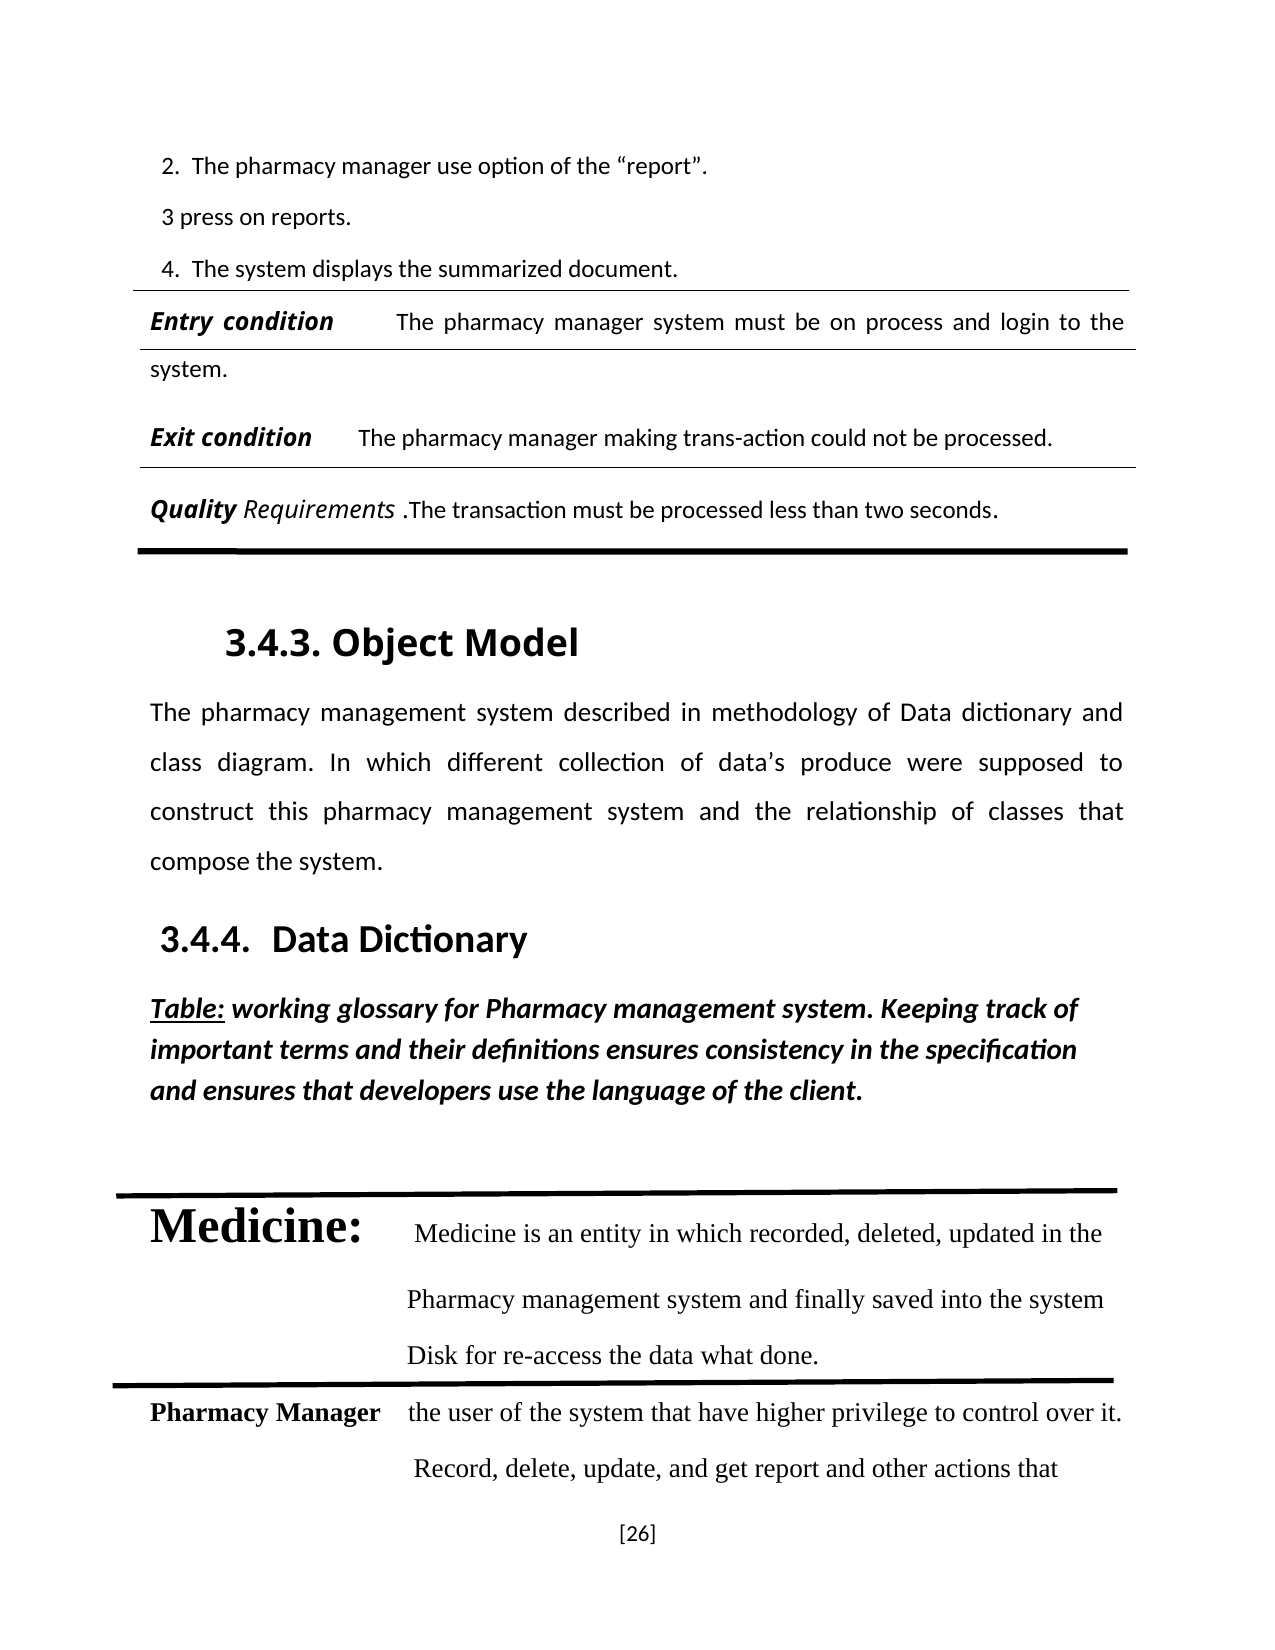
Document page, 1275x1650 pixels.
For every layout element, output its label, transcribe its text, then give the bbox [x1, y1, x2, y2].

text Table: working glossary for Pharmacy management system. Keeping track of important terms and their definitions ensures consistency in the specification and ensures that developers use the language of the client. [150, 991, 1125, 1108]
text Pharmacy management system and finally saved into the system [150, 1283, 1125, 1314]
text Quality Requirements .The transaction must be processed less than two seconds. [150, 492, 1125, 526]
text 4. The system displays the summarized document. [150, 253, 1125, 283]
text Entry condition The pharmacy manager system must be on process and login to the system. [150, 350, 1125, 384]
text Medicine: Medicine is an entity in which recorded, deleted, updated in the [150, 1196, 1125, 1253]
text 3 press on reports. [150, 201, 1125, 232]
text Pharmacy Manager the user of the system that have higher privilege to control over it. [150, 1396, 1125, 1427]
list 3.4.3. Object Model [225, 616, 1125, 667]
text Disk for re-access the data what done. [150, 1339, 1125, 1371]
list Data Dictionary [159, 914, 1125, 962]
text Entry condition The pharmacy manager system must be on process and login to the system. [150, 304, 1125, 349]
text Exit condition The pharmacy manager making trans-action could not be processed. [150, 420, 1125, 454]
text Record, delete, update, and get report and other actions that [150, 1452, 1125, 1484]
text 2. The pharmacy manager use option of the “report”. [150, 150, 1125, 181]
text The pharmacy management system described in methodology of Data dictionary and class diagram. In which different collection of data’s produce were supposed to construct this pharmacy management system and the relationship of classes that compose the system. [150, 695, 1125, 877]
